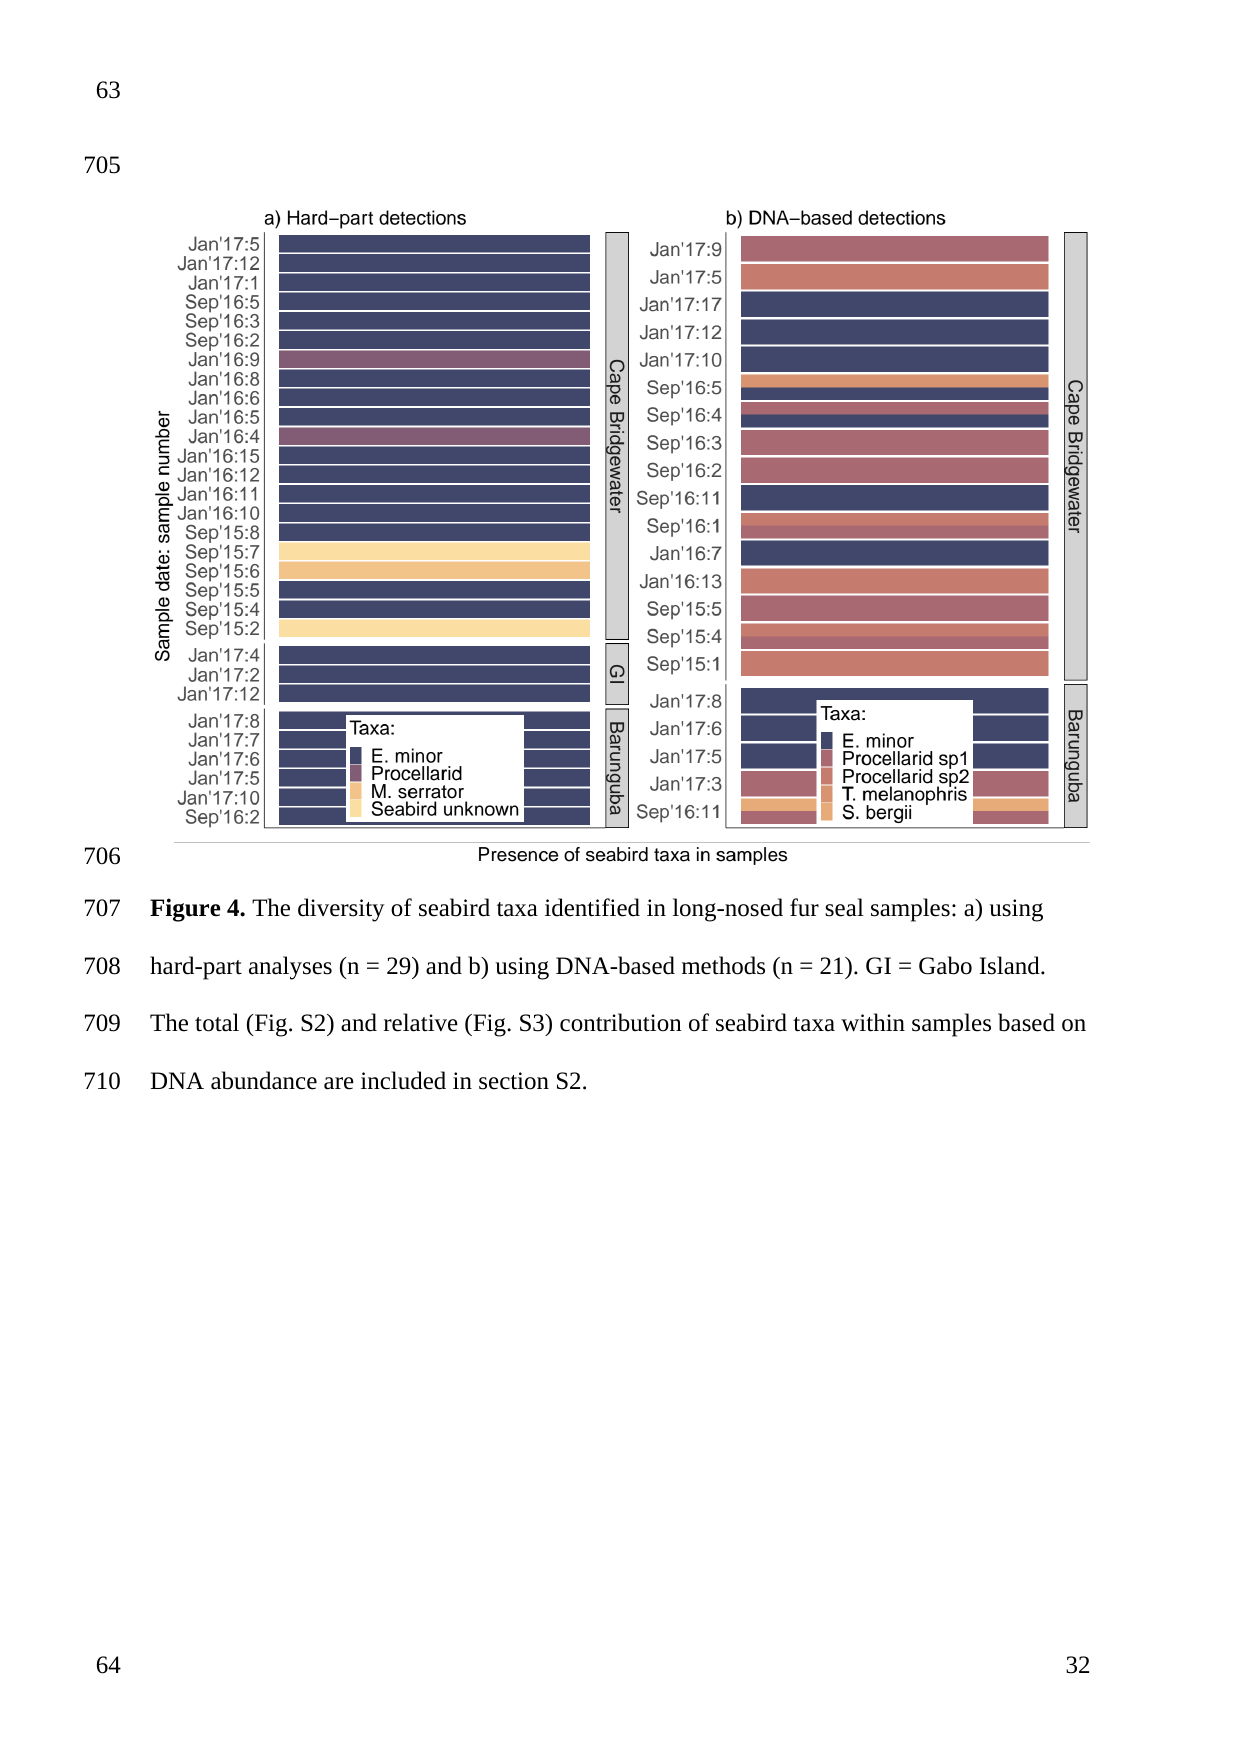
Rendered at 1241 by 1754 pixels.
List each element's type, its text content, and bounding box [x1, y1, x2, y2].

text Figure 4. The diversity of seabird taxa identified in long-nosed fur seal samples: a) using hard-part analyses (n = 29) and b) using DNA-based methods (n = 21). GI = Gabo Island. The total (Fig. S2) and relative (Fig. S3) contribution of seabird taxa within samples based on DNA abundance are included in section S2. [150, 893, 1090, 1095]
